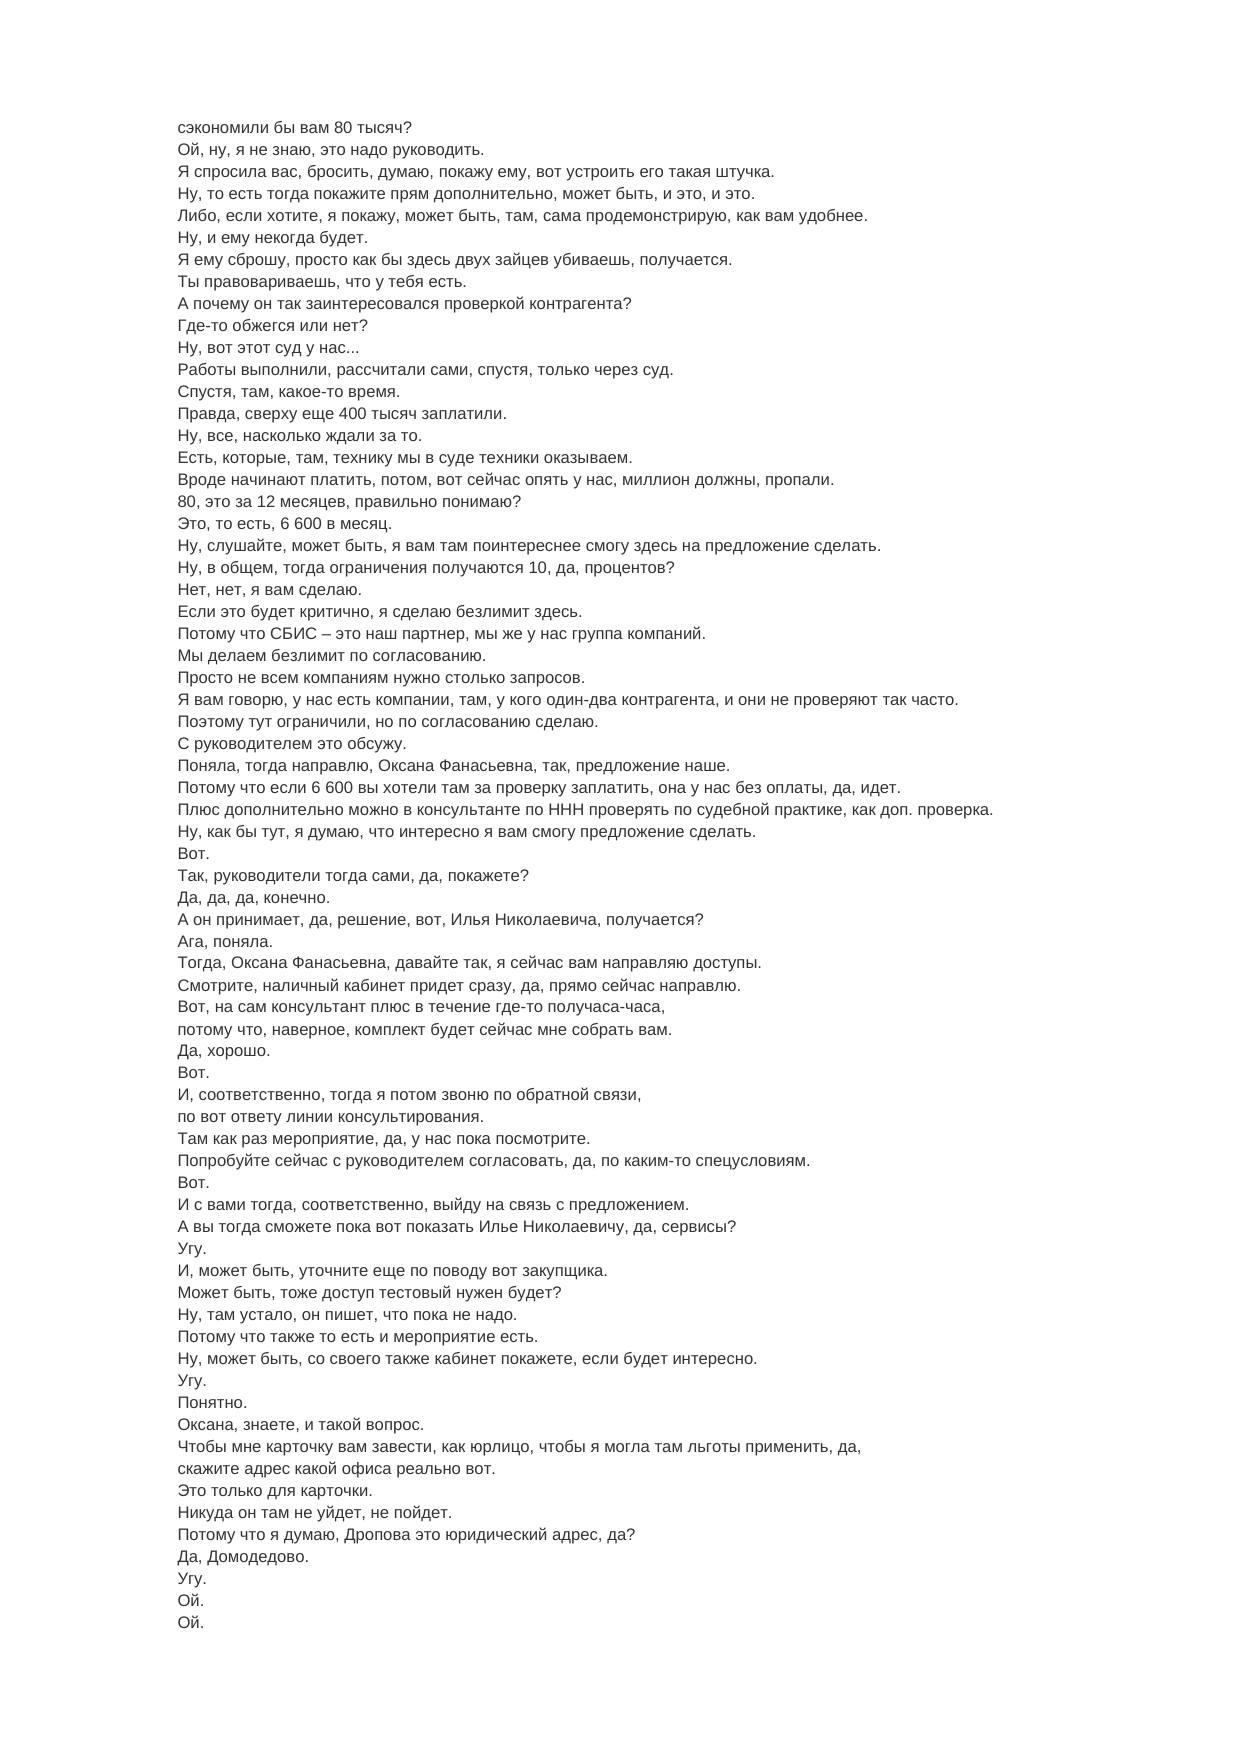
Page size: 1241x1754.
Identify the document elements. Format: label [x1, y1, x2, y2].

text [177, 118, 1152, 1632]
